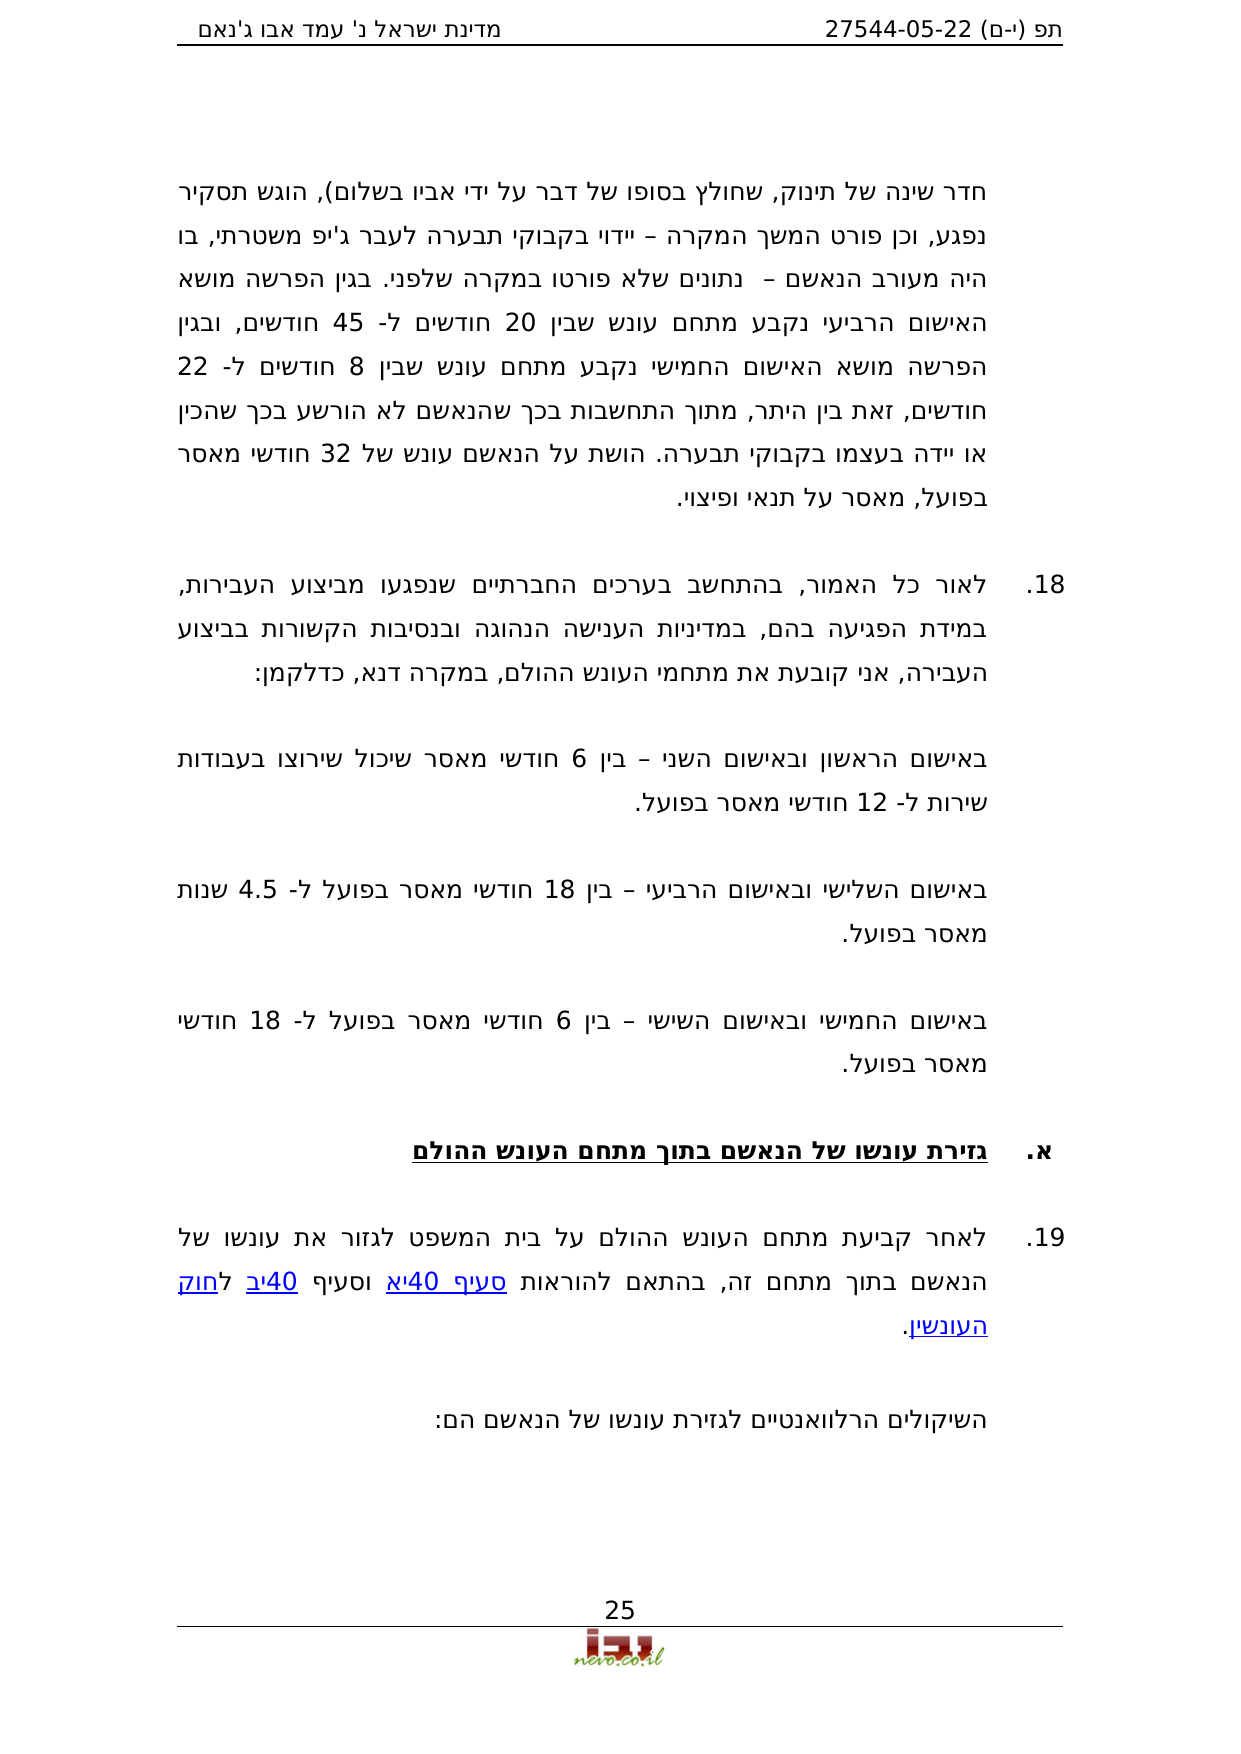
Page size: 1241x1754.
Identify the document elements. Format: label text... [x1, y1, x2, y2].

list לאחר קביעת מתחם העונש ההולם על בית המשפט לגזור את עונשו של הנאשם בתוך מתחם זה, בהתאם להוראות סעיף 40יא וסעיף 40יב לחוק העונשין. [177, 1223, 1026, 1340]
list באישום הראשון ובאישום השני – בין 6 חודשי מאסר שיכול שירוצו בעבודות שירות ל- 12 חודשי מאסר בפועל. [177, 745, 988, 818]
text באישום השלישי ובאישום הרביעי – בין 18 חודשי מאסר בפועל ל- 4.5 שנות מאסר בפועל. [177, 875, 988, 948]
list גזירת עונשו של הנאשם בתוך מתחם העונש ההולם [177, 1137, 1026, 1166]
text באישום החמישי ובאישום השישי – בין 6 חודשי מאסר בפועל ל- 18 חודשי מאסר בפועל. [177, 1006, 988, 1079]
list השיקולים הרלוואנטיים לגזירת עונשו של הנאשם הם: [177, 1406, 988, 1435]
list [177, 177, 1026, 513]
list לאור כל האמור, בהתחשב בערכים החברתיים שנפגעו מביצוע העבירות, במידת הפגיעה בהם, במדיניות הענישה הנהוגה ובנסיבות הקשורות בביצוע העבירה, אני קובעת את מתחמי העונש ההולם, במקרה דנא, כדלקמן: [177, 570, 1026, 687]
picture [574, 1628, 666, 1667]
